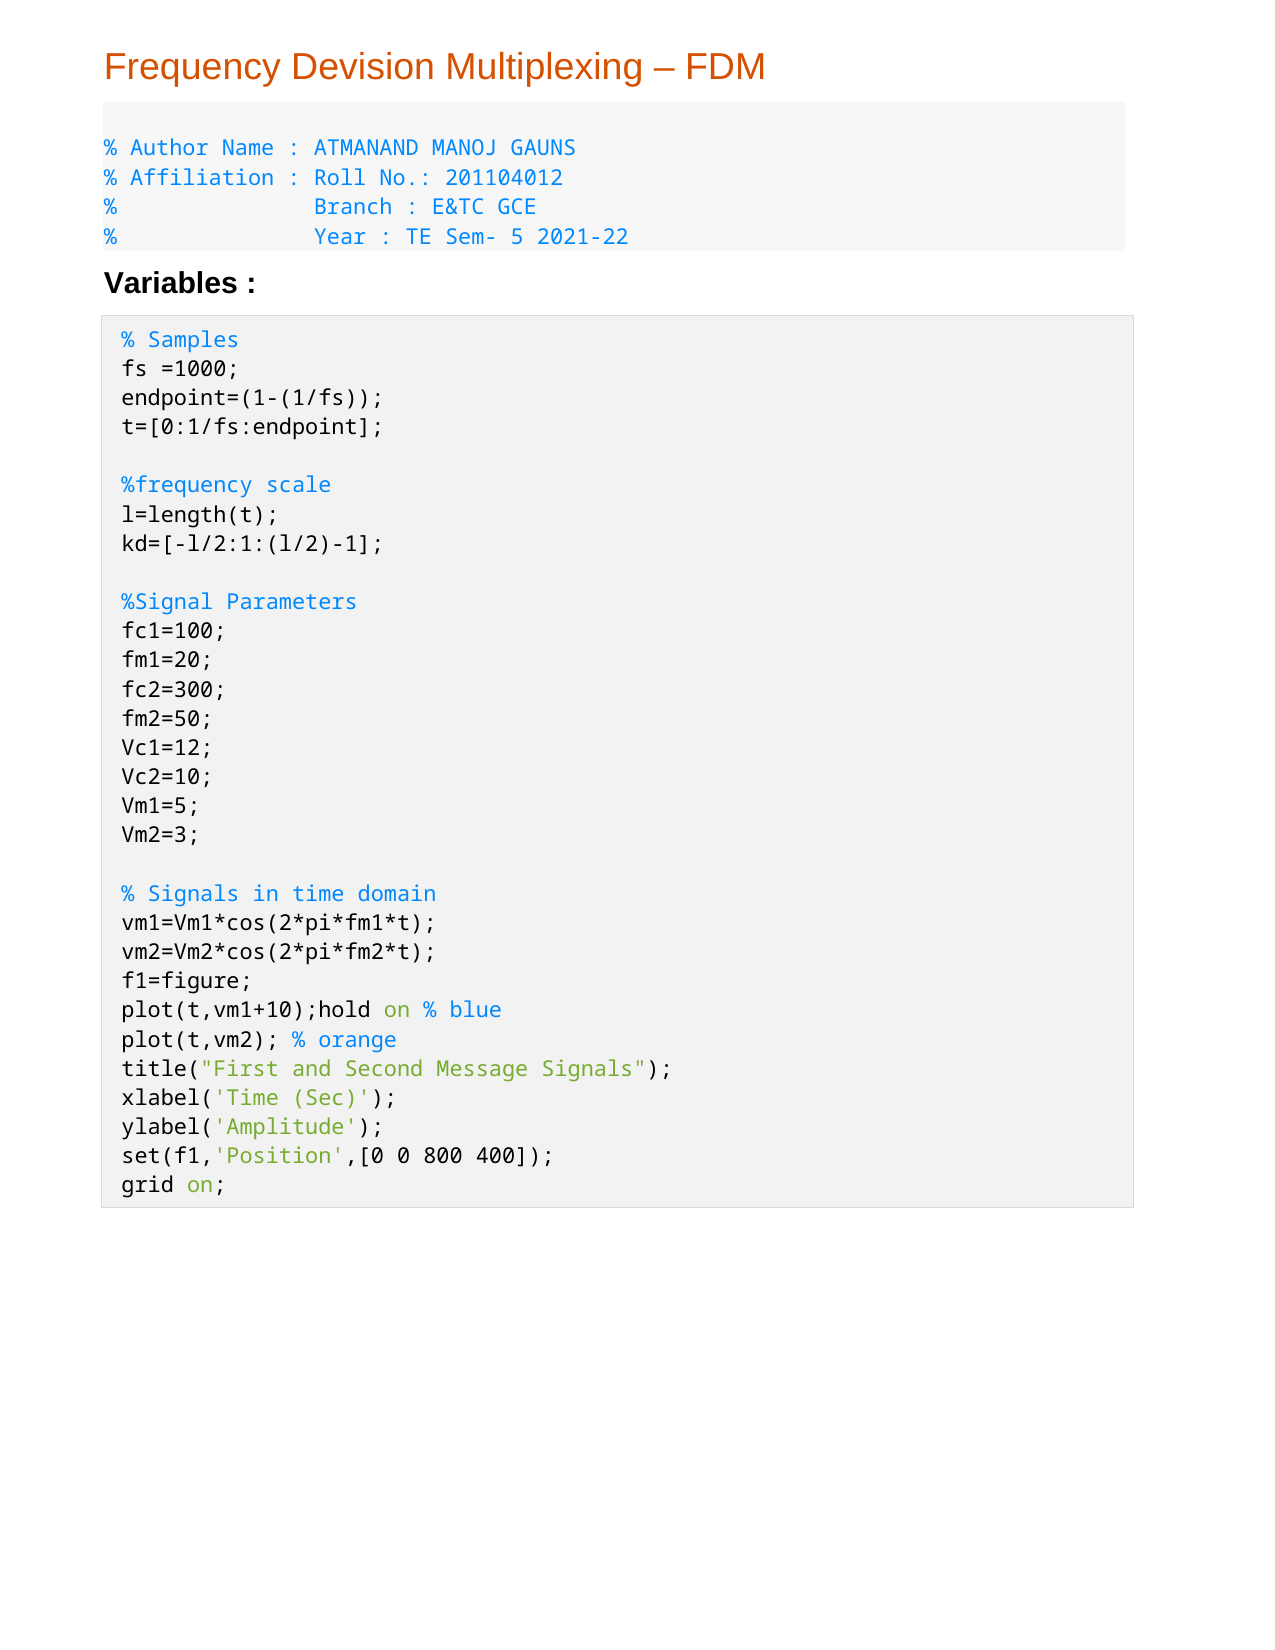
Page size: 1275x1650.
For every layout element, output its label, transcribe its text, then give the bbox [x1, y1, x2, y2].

text %Signal Parameters [102, 577, 1133, 606]
text Vm1=5; [102, 781, 1133, 811]
text grid on; [102, 1161, 1133, 1207]
text vm1=Vm1*cos(2*pi*fm1*t); [102, 898, 1133, 927]
text endpoint=(1-(1/fs)); [102, 373, 1133, 402]
text l=length(t); [102, 490, 1133, 519]
text Vc1=12; [102, 723, 1133, 752]
text xlabel('Time (Sec)'); [102, 1073, 1133, 1102]
text t=[0:1/fs:endpoint]; [102, 402, 1133, 431]
text fs =1000; [102, 344, 1133, 373]
text fm1=20; [102, 636, 1133, 665]
text fc1=100; [102, 606, 1133, 636]
text plot(t,vm2); % orange [102, 1015, 1133, 1044]
text ylabel('Amplitude'); [102, 1102, 1133, 1131]
text % Branch : E&TC GCE [103, 191, 1125, 221]
text set(f1,'Position',[0 0 800 400]); [102, 1131, 1133, 1161]
text Vc2=10; [102, 752, 1133, 781]
text plot(t,vm1+10);hold on % blue [102, 986, 1133, 1015]
subtitle Variables : [103, 265, 1125, 300]
text Vm2=3; [102, 811, 1133, 840]
text fm2=50; [102, 694, 1133, 723]
text % Signals in time domain [102, 869, 1133, 898]
text % Year : TE Sem- 5 2021-22 [103, 221, 1125, 251]
text % Author Name : ATMANAND MANOJ GAUNS [103, 132, 1125, 161]
text vm2=Vm2*cos(2*pi*fm2*t); [102, 927, 1133, 956]
text kd=[-l/2:1:(l/2)-1]; [102, 519, 1133, 548]
text fc2=300; [102, 665, 1133, 694]
text % Affiliation : Roll No.: 201104012 [103, 161, 1125, 191]
text %frequency scale [102, 461, 1133, 490]
text title("First and Second Message Signals"); [102, 1044, 1133, 1073]
text % Samples [102, 316, 1133, 344]
text f1=figure; [102, 956, 1133, 986]
title Frequency Devision Multiplexing – FDM [103, 44, 1125, 87]
